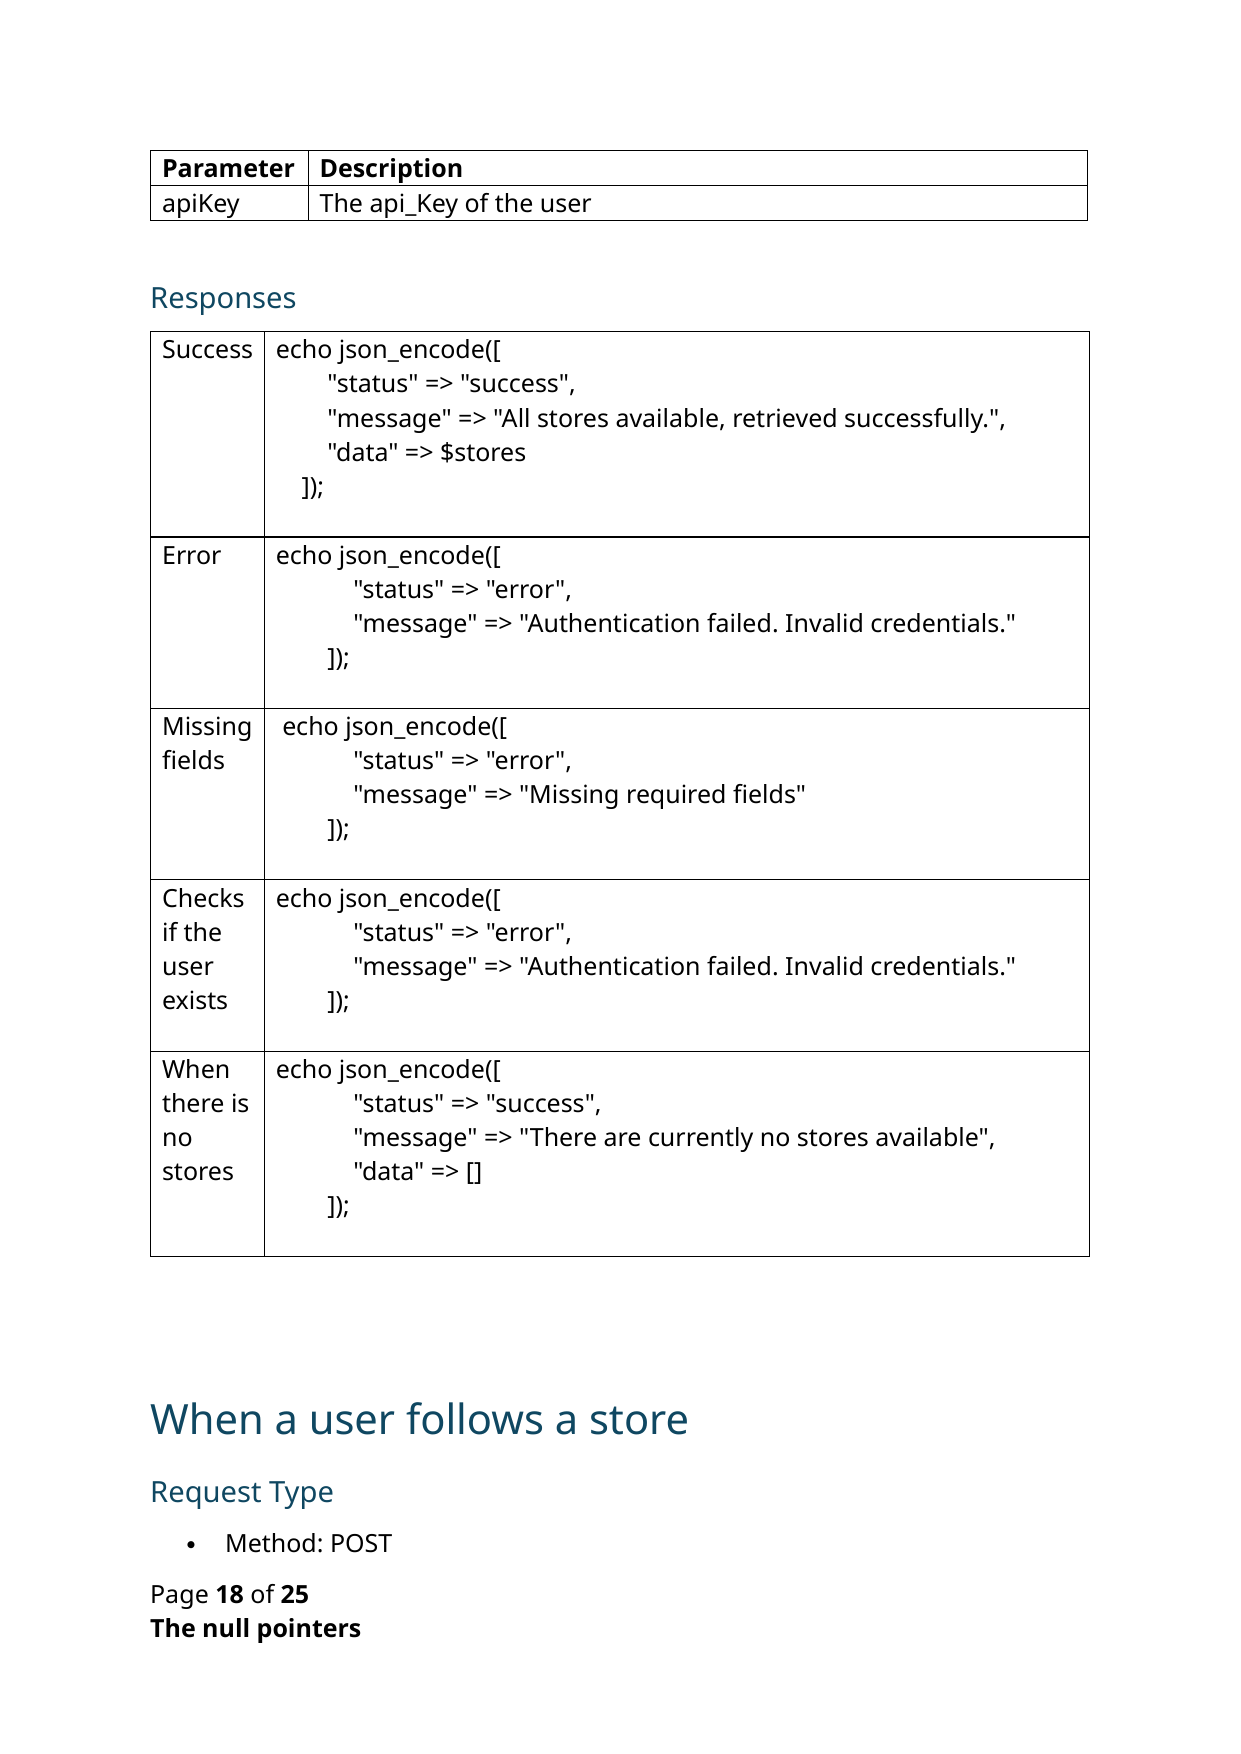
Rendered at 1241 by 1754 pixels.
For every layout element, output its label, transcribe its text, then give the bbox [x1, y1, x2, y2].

table_cell echo json_encode([ "status" => "error", "message" => "Authentication failed. Invalid credentials." ]); [265, 538, 1089, 708]
table_header Parameter [151, 151, 308, 185]
subtitle Request Type [150, 1471, 1090, 1511]
table_header Success [151, 332, 264, 536]
subtitle Responses [150, 277, 1090, 317]
table_header echo json_encode([ "status" => "success", "message" => "All stores available, retrieved successfully.", "data" => $stores ]); [265, 332, 1089, 536]
table_cell Checks if the user exists [151, 880, 264, 1051]
table_header Description [309, 151, 1087, 185]
table_cell apiKey [151, 186, 308, 220]
list Method: POST [187, 1525, 1090, 1559]
table_cell echo json_encode([ "status" => "success", "message" => "There are currently no stores available", "data" => [] ]); [265, 1052, 1089, 1256]
table_cell The api_Key of the user [309, 186, 1087, 220]
table_cell Error [151, 538, 264, 708]
table_cell Missing fields [151, 709, 264, 879]
table_cell When there is no stores [151, 1052, 264, 1256]
subtitle When a user follows a store [150, 1389, 1090, 1446]
table_cell echo json_encode([ "status" => "error", "message" => "Authentication failed. Invalid credentials." ]); [265, 880, 1089, 1051]
table_cell echo json_encode([ "status" => "error", "message" => "Missing required fields" ]); [265, 709, 1089, 879]
